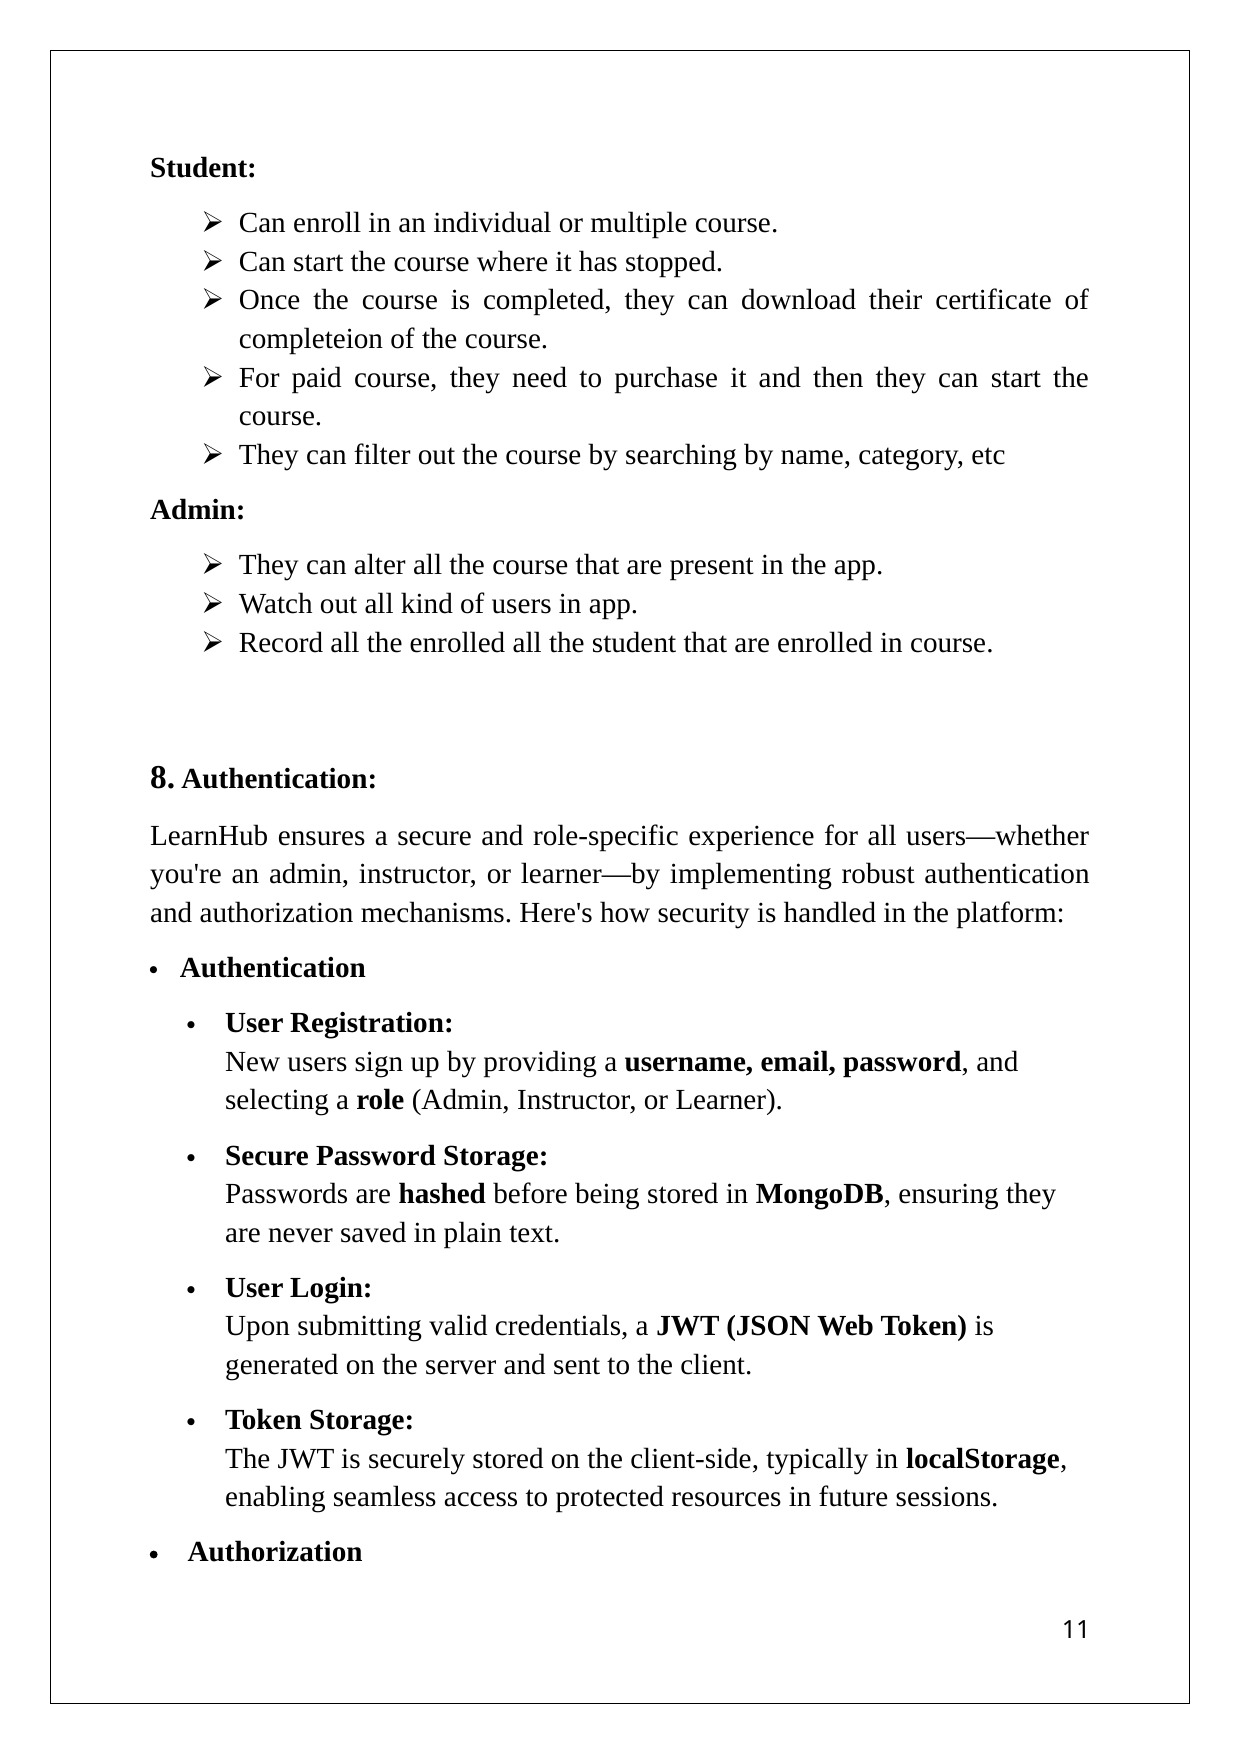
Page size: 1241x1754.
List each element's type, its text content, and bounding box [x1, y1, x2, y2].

list Can start the course where it has stopped. [201, 244, 1090, 277]
list Authorization [150, 1534, 1090, 1568]
list Record all the enrolled all the student that are enrolled in course. [201, 625, 1090, 658]
list Can enroll in an individual or multiple course. [201, 205, 1090, 239]
list Authentication [150, 950, 1090, 984]
list They can filter out the course by searching by name, category, etc [201, 437, 1090, 471]
text 8. Authentication: [150, 757, 1090, 795]
list User Login: Upon submitting valid credentials, a JWT (JSON Web Token) is generated on the server and sent to the client. [187, 1270, 1090, 1381]
text Admin: [150, 492, 1090, 526]
text LearnHub ensures a secure and role-specific experience for all users—whether you're an admin, instructor, or learner—by implementing robust authentication and authorization mechanisms. Here's how security is handled in the platform: [150, 818, 1090, 928]
list Once the course is completed, they can download their certificate of completeion of the course. [201, 282, 1090, 355]
list Token Storage: The JWT is securely stored on the client-side, typically in localStorage, enabling seamless access to protected resources in future sessions. [187, 1402, 1090, 1513]
list For paid course, they need to purchase it and then they can start the course. [201, 360, 1090, 432]
list User Registration: New users sign up by providing a username, email, password, and selecting a role (Admin, Instructor, or Learner). [187, 1005, 1090, 1116]
list Watch out all kind of users in app. [201, 586, 1090, 620]
list They can alter all the course that are present in the app. [201, 547, 1090, 581]
list Secure Password Storage: Passwords are hashed before being stored in MongoDB, ensuring they are never saved in plain text. [187, 1138, 1090, 1248]
text Student: [150, 150, 1090, 183]
